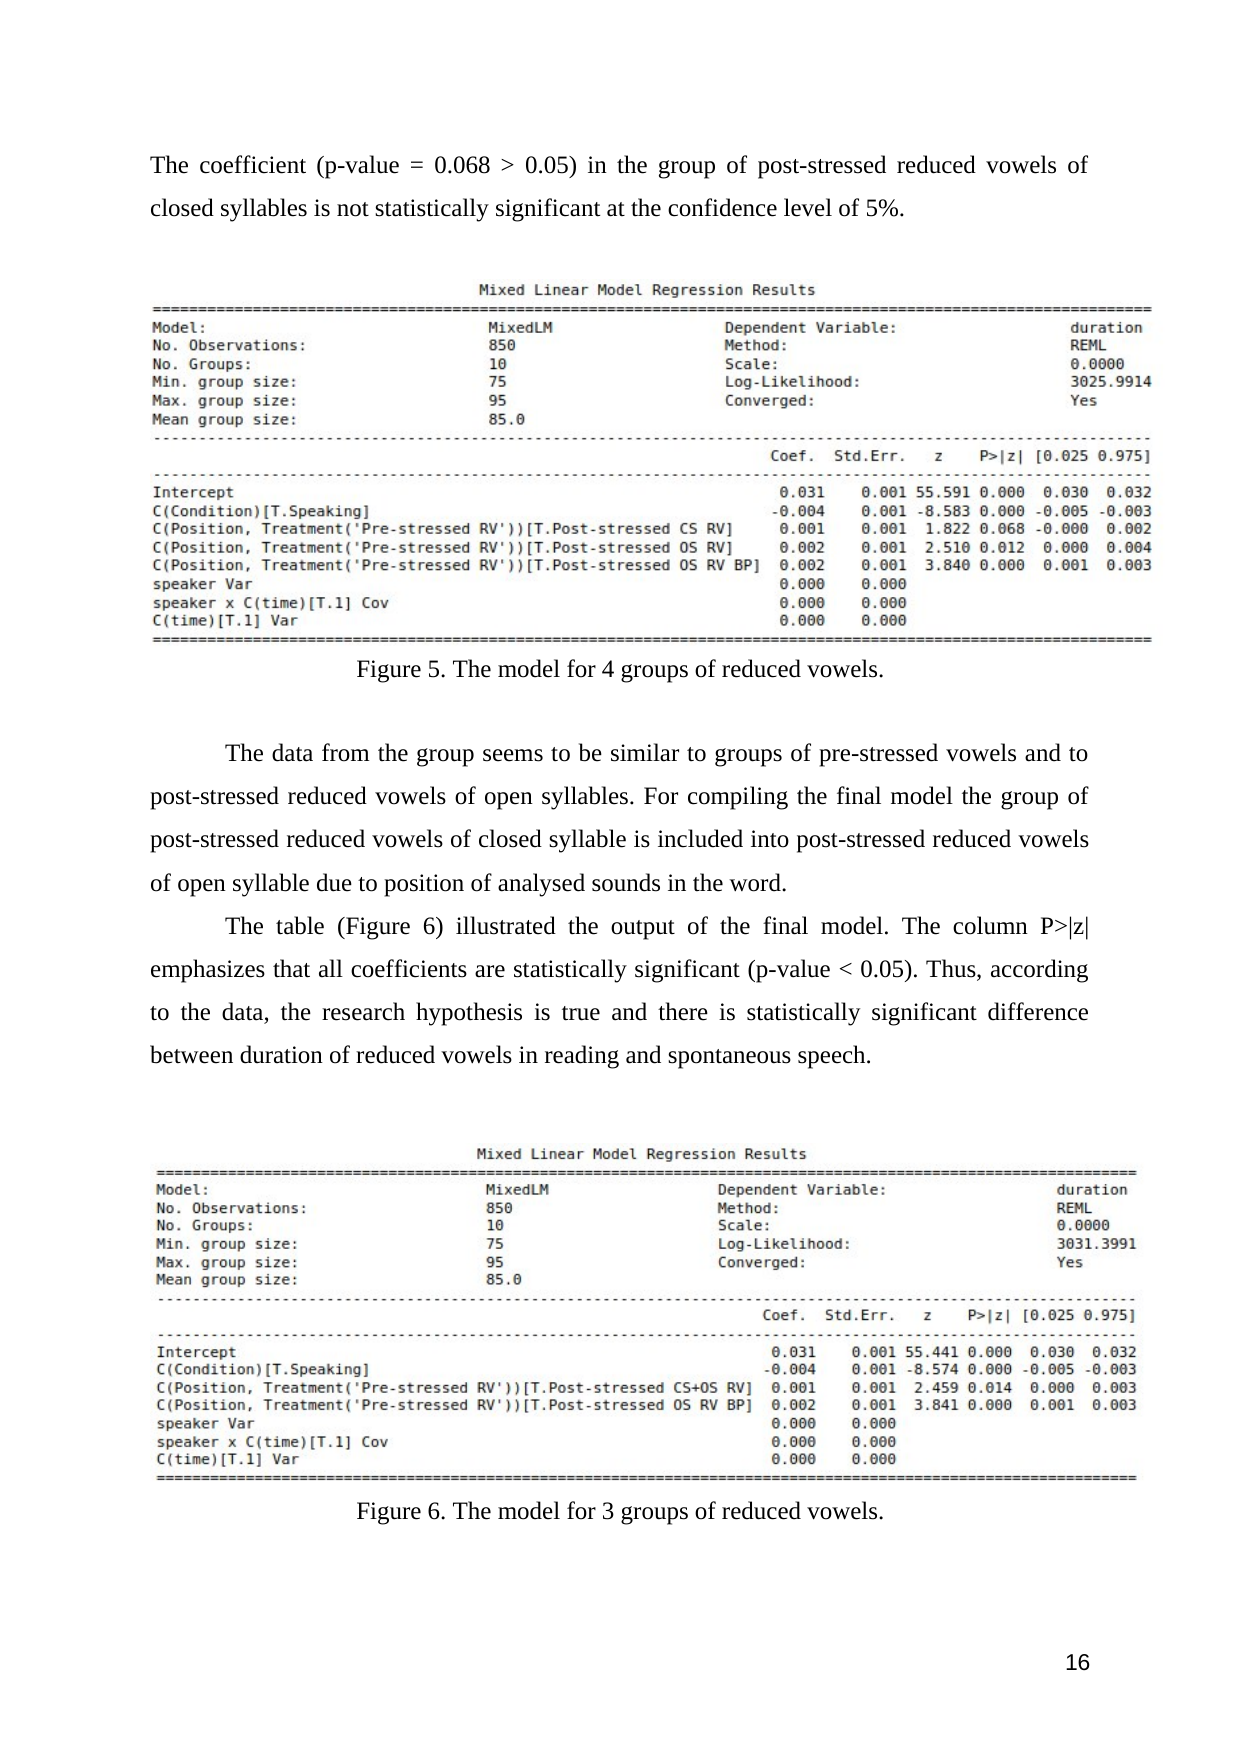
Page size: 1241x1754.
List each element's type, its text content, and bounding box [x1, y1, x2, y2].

picture [150, 1143, 1154, 1492]
text The data from the group seems to be similar to groups of pre-stressed vowels and to post-stressed reduced vowels of open syllables. For compiling the final model the group of post-stressed reduced vowels of closed syllable is included into post-stressed reduced vowels of open syllable due to position of analysed sounds in the word. [150, 738, 1090, 896]
text Figure 5. The model for 4 groups of reduced vowels. [150, 654, 1090, 682]
text Figure 6. The model for 3 groups of reduced vowels. [150, 1496, 1090, 1524]
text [150, 150, 1090, 222]
picture [150, 279, 1183, 650]
text The table (Figure 6) illustrated the output of the final model. The column P>|z| emphasizes that all coefficients are statistically significant (p-value < 0.05). Thus, according to the data, the research hypothesis is true and there is statistically significant difference between duration of reduced vowels in reading and spontaneous speech. [150, 911, 1090, 1069]
